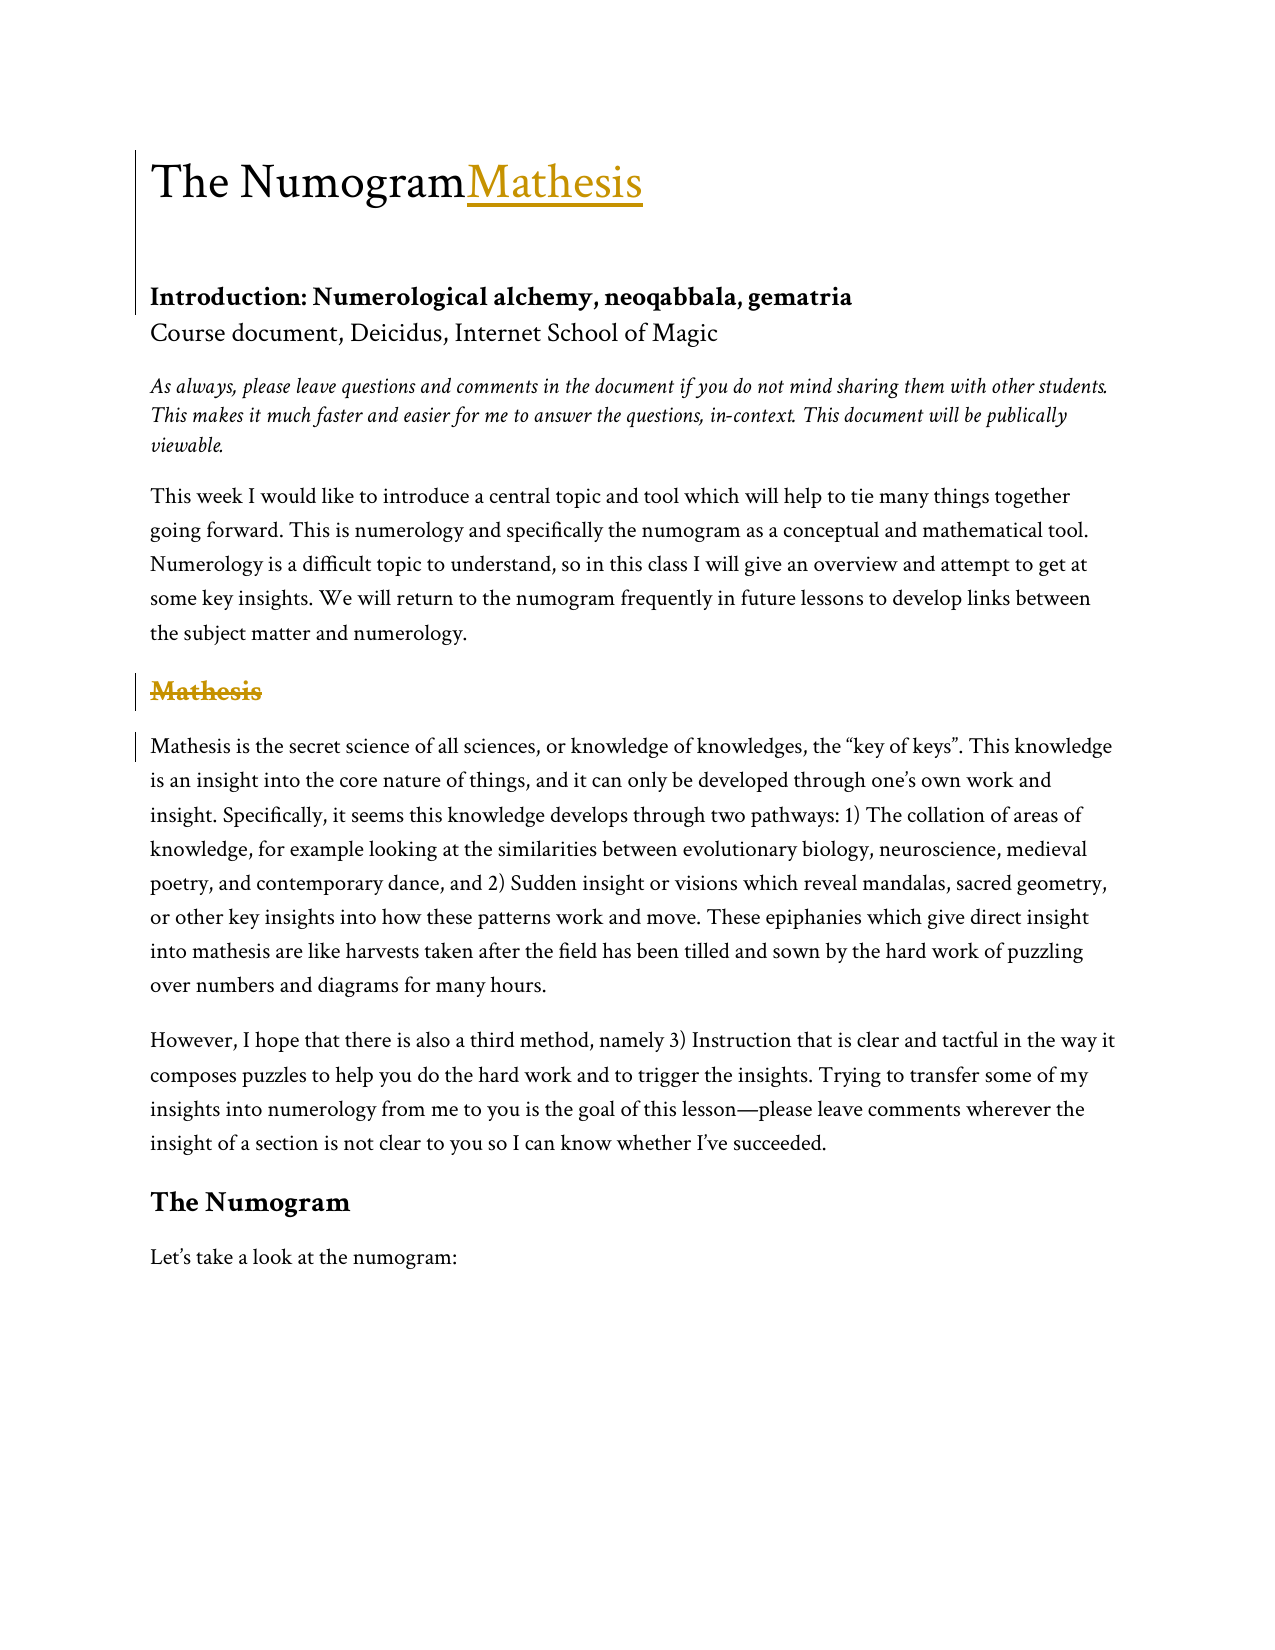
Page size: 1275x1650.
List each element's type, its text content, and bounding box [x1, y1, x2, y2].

title The Numogram [150, 150, 1125, 215]
text Let’s take a look at the numogram: [150, 1242, 1125, 1272]
text Mathesis is the secret science of all sciences, or knowledge of knowledges, the “key of keys”. This knowledge is an insight into the core nature of things, and it can only be developed through one’s own work and insight. Specifically, it seems this knowledge develops through two pathways: 1) The collation of areas of knowledge, for example looking at the similarities between evolutionary biology, neuroscience, medieval poetry, and contemporary dance, and 2) Sudden insight or visions which reveal mandalas, sacred geometry, or other key insights into how these patterns work and move. These epiphanies which give direct insight into mathesis are like harvests taken after the field has been tilled and sown by the hard work of puzzling over numbers and diagrams for many hours. [150, 732, 1125, 1001]
subtitle Introduction: Numerological alchemy, neoqabbala, gematria [150, 280, 1125, 315]
text As always, please leave questions and comments in the document if you do not mind sharing them with other students. This makes it much faster and easier for me to answer the questions, in-context. This document will be publically viewable. [150, 371, 1125, 461]
subtitle The Numogram [150, 1183, 1125, 1221]
subtitle Course document, Deicidus, Internet School of Magic [150, 315, 1125, 350]
text However, I hope that there is also a third method, namely 3) Instruction that is clear and tactful in the way it composes puzzles to help you do the hard work and to trigger the insights. Trying to transfer some of my insights into numerology from me to you is the goal of this lesson—please leave comments wherever the insight of a section is not clear to you so I can know whether I’ve succeeded. [150, 1026, 1125, 1158]
text This week I would like to introduce a central topic and tool which will help to tie many things together going forward. This is numerology and specifically the numogram as a conceptual and mathematical tool. Numerology is a difficult topic to understand, so in this class I will give an overview and attempt to get at some key insights. We will return to the numogram frequently in future lessons to develop links between the subject matter and numerology. [150, 481, 1125, 648]
